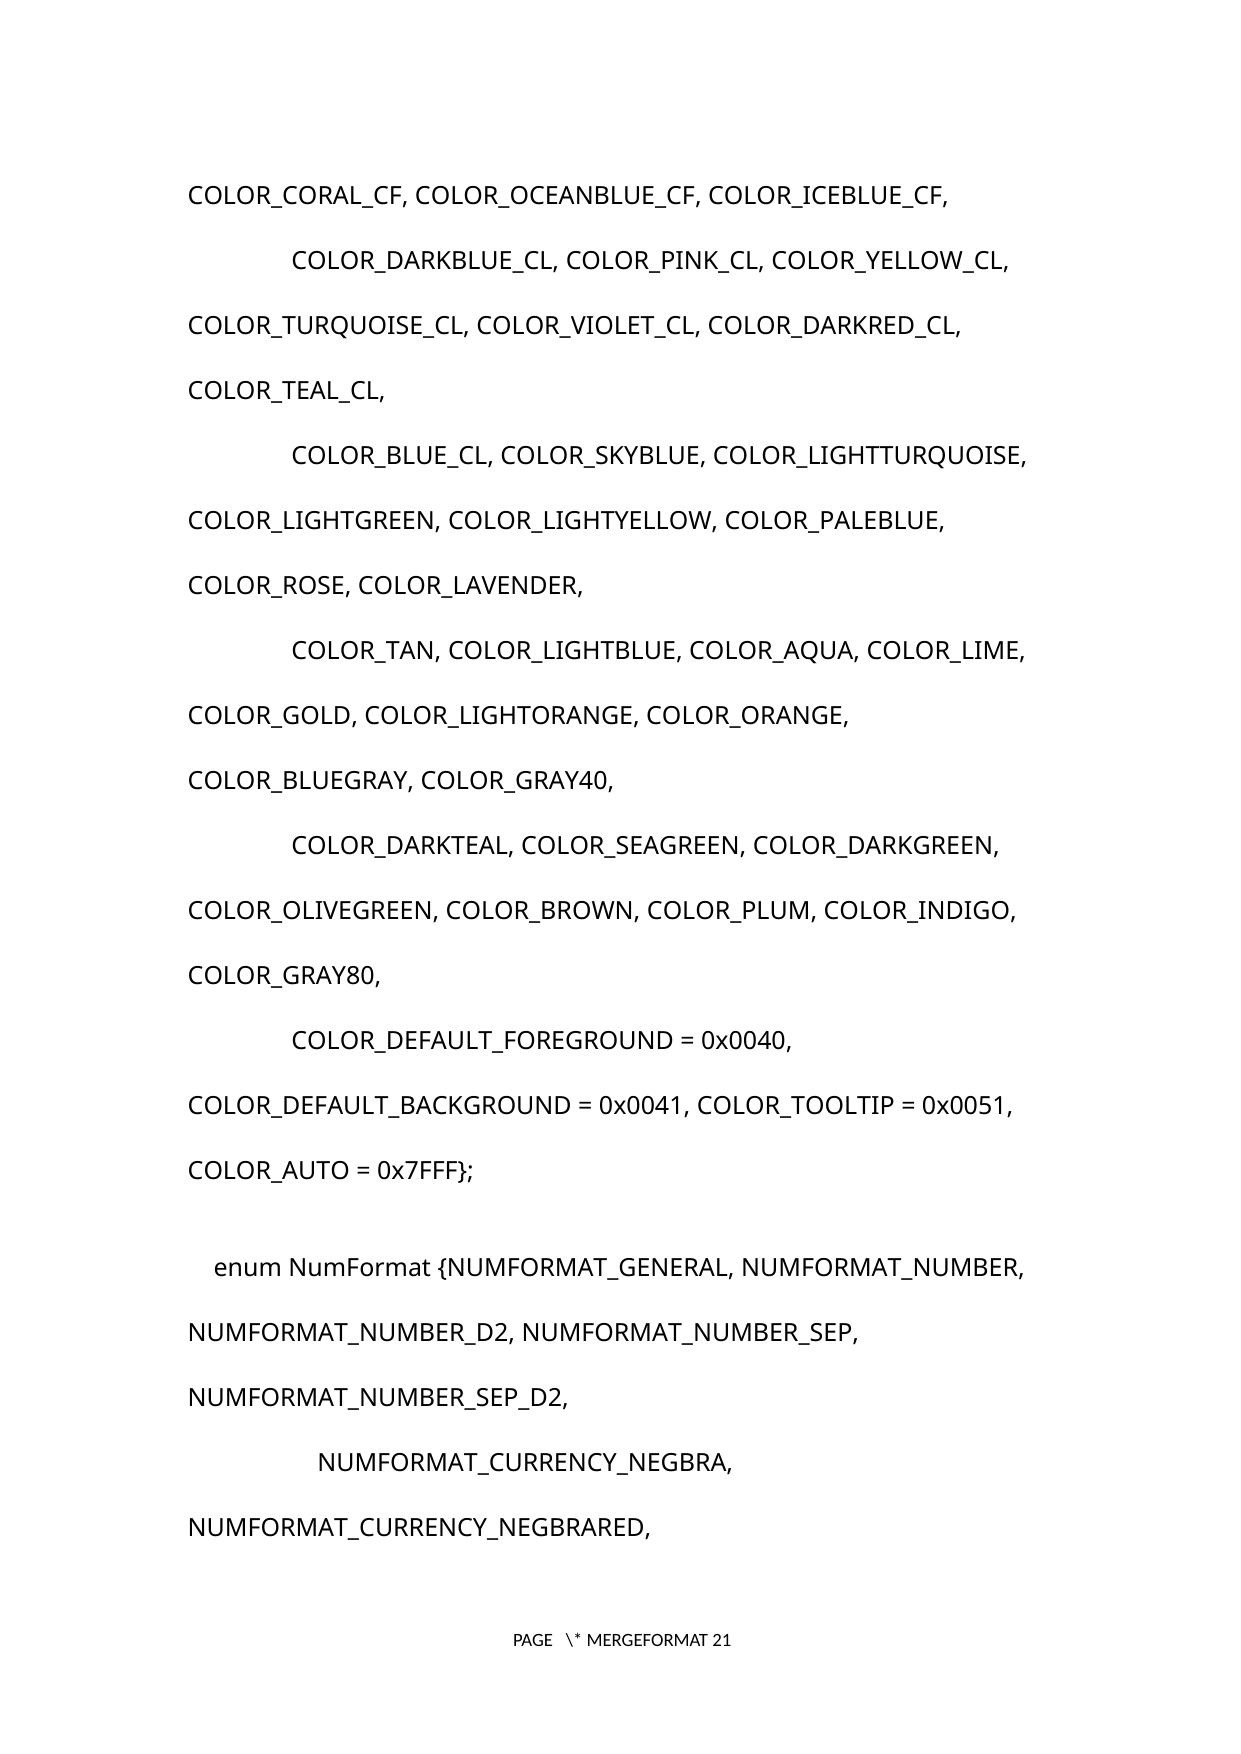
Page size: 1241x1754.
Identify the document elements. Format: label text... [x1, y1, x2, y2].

text COLOR_DARKBLUE_CL, COLOR_PINK_CL, COLOR_YELLOW_CL, COLOR_TURQUOISE_CL, COLOR_VIOLET_CL, COLOR_DARKRED_CL, COLOR_TEAL_CL, [187, 227, 1053, 422]
text COLOR_DEFAULT_FOREGROUND = 0x0040, COLOR_DEFAULT_BACKGROUND = 0x0041, COLOR_TOOLTIP = 0x0051, COLOR_AUTO = 0x7FFF}; [187, 1007, 1053, 1202]
text COLOR_DARKTEAL, COLOR_SEAGREEN, COLOR_DARKGREEN, COLOR_OLIVEGREEN, COLOR_BROWN, COLOR_PLUM, COLOR_INDIGO, COLOR_GRAY80, [187, 812, 1053, 1007]
text COLOR_BLUE_CL, COLOR_SKYBLUE, COLOR_LIGHTTURQUOISE, COLOR_LIGHTGREEN, COLOR_LIGHTYELLOW, COLOR_PALEBLUE, COLOR_ROSE, COLOR_LAVENDER, [187, 422, 1053, 617]
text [187, 162, 1053, 227]
text enum NumFormat {NUMFORMAT_GENERAL, NUMFORMAT_NUMBER, NUMFORMAT_NUMBER_D2, NUMFORMAT_NUMBER_SEP, NUMFORMAT_NUMBER_SEP_D2, [187, 1234, 1053, 1429]
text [187, 1429, 1053, 1559]
text COLOR_TAN, COLOR_LIGHTBLUE, COLOR_AQUA, COLOR_LIME, COLOR_GOLD, COLOR_LIGHTORANGE, COLOR_ORANGE, COLOR_BLUEGRAY, COLOR_GRAY40, [187, 617, 1053, 812]
